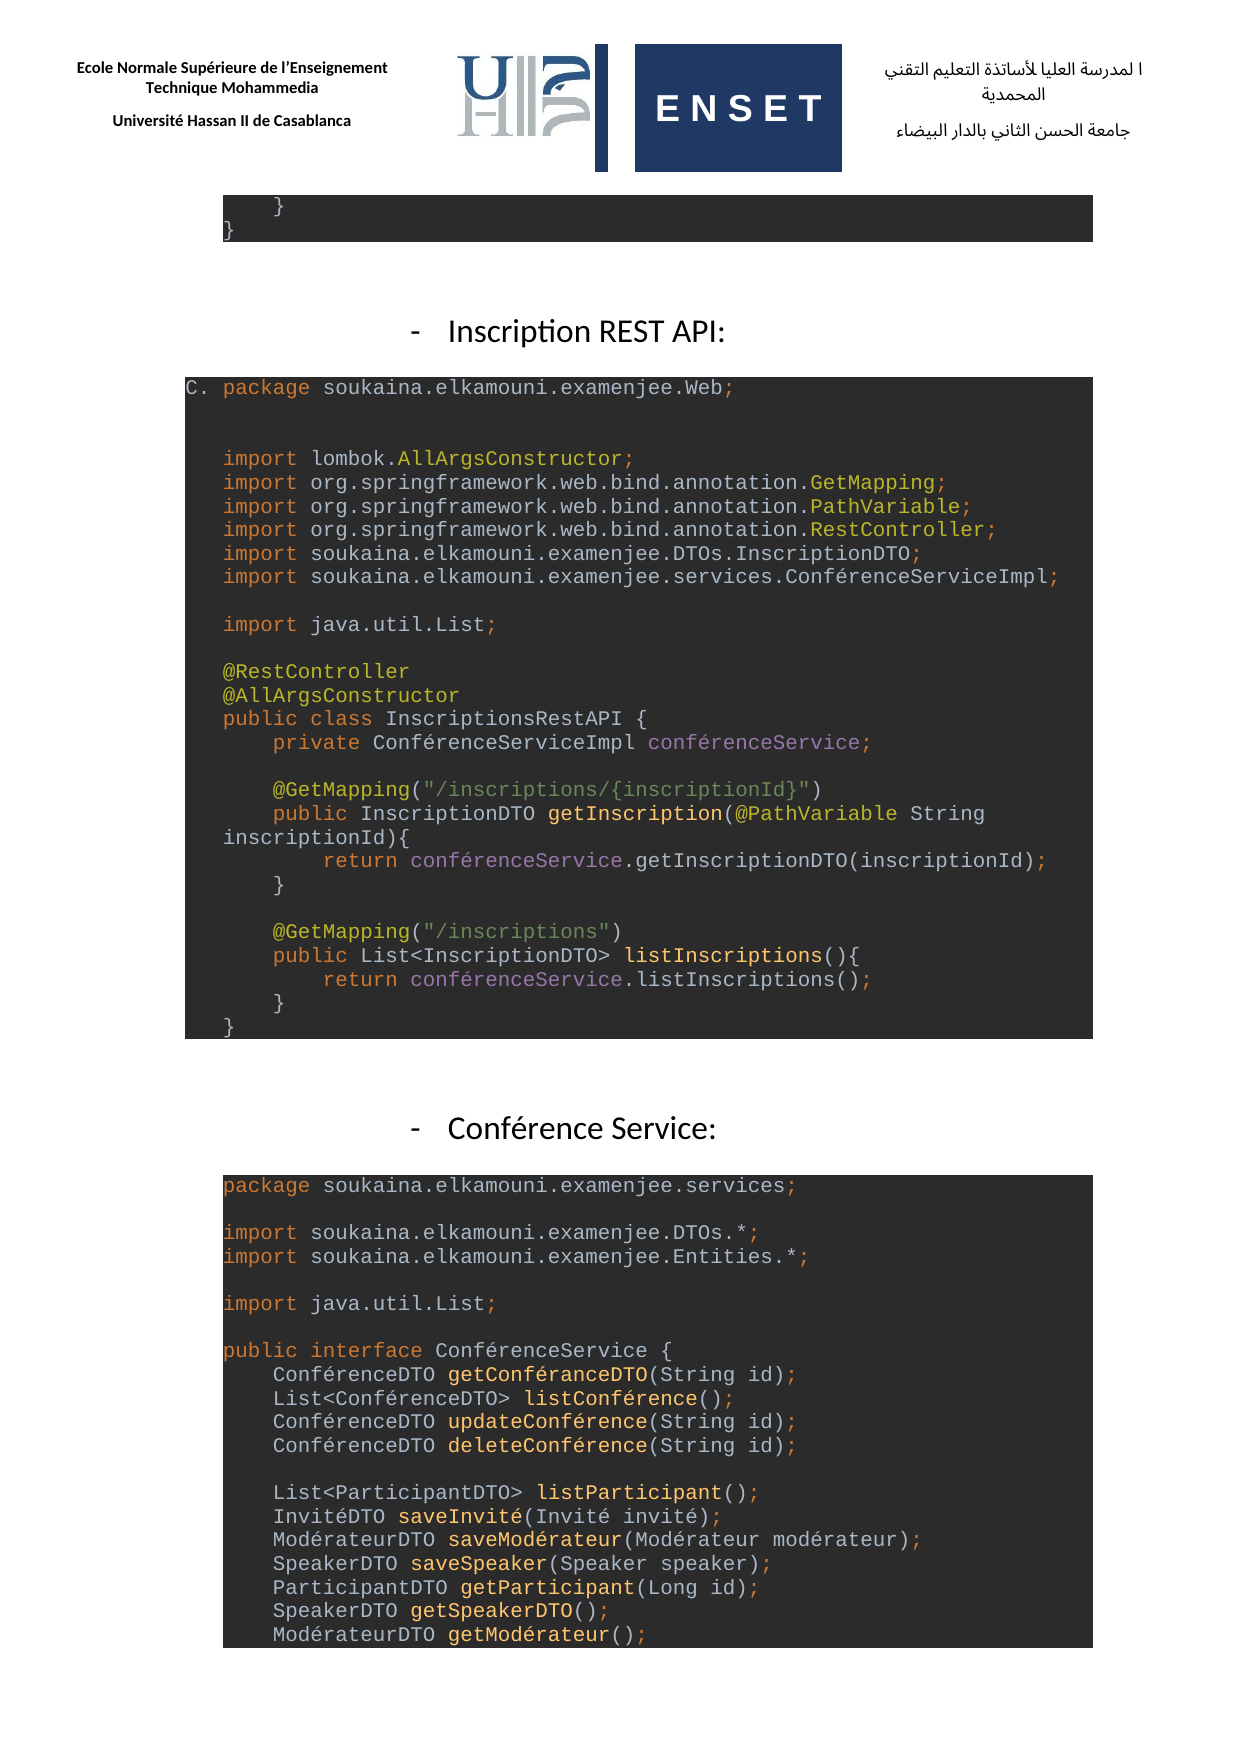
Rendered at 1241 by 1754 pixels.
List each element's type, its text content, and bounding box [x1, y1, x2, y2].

picture [456, 53, 592, 138]
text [223, 1175, 1093, 1648]
list Inscription REST API: [410, 310, 1093, 351]
list package soukaina.elkamouni.examenjee.Web; import lombok.AllArgsConstructor; import org.springframework.web.bind.annotation.GetMapping; import org.springframework.web.bind.annotation.PathVariable; import org.springframework.web.bind.annotation.RestController; import soukaina.elkamouni.examenjee.DTOs.InscriptionDTO; import soukaina.elkamouni.examenjee.services.ConférenceServiceImpl; import java.util.List; @RestController @AllArgsConstructor public class InscriptionsRestAPI { private ConférenceServiceImpl conférenceService; @GetMapping("/inscriptions/{inscriptionId}") public InscriptionDTO getInscription(@PathVariable String inscriptionId){ return conférenceService.getInscriptionDTO(inscriptionId); } @GetMapping("/inscriptions") public List<InscriptionDTO> listInscriptions(){ return conférenceService.listInscriptions(); } } [185, 377, 1093, 1039]
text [223, 195, 1093, 242]
list Conférence Service: [410, 1107, 1093, 1148]
